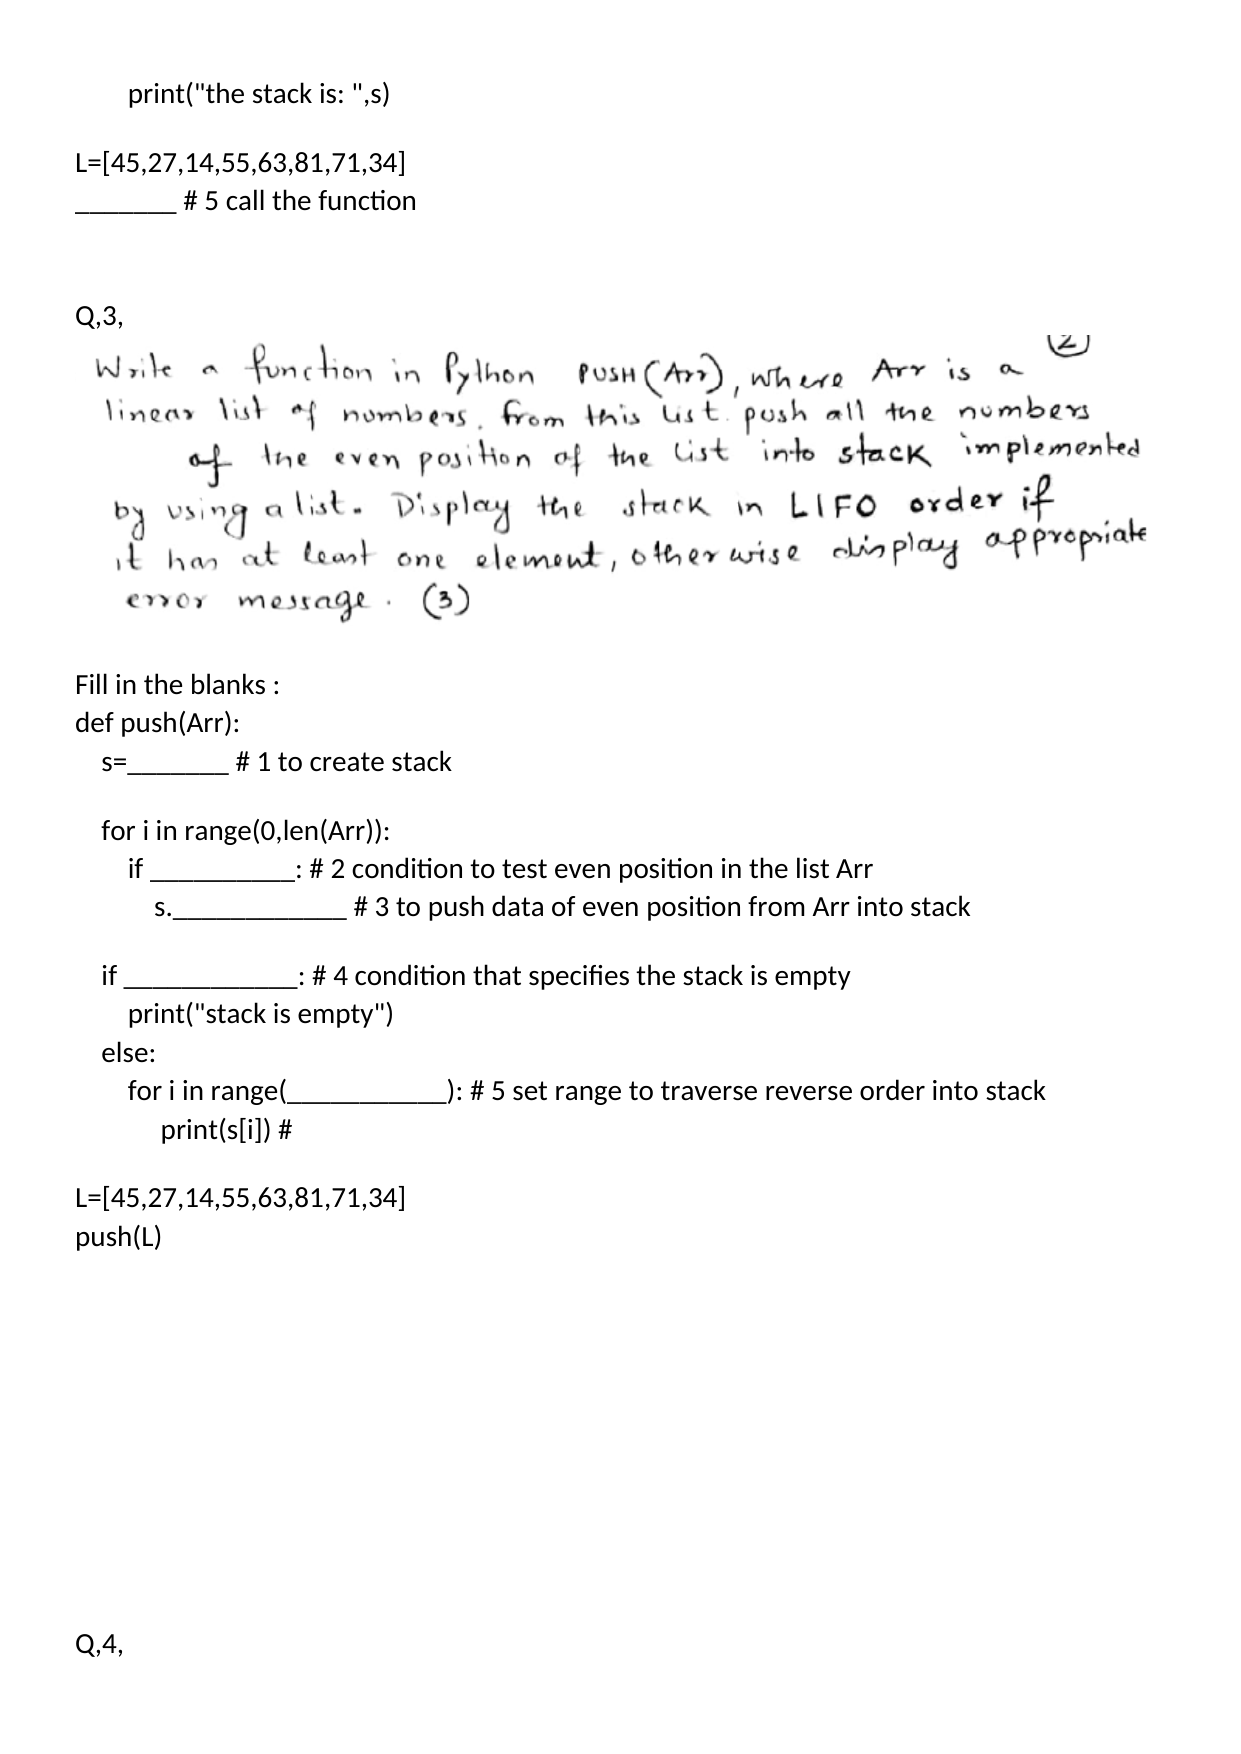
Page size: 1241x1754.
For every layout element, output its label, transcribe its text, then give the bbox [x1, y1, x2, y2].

text L=[45,27,14,55,63,81,71,34] [75, 1179, 1165, 1215]
text print("stack is empty") [75, 996, 1165, 1031]
text Fill in the blanks : [75, 666, 1165, 702]
text push(L) [75, 1218, 1165, 1253]
text for i in range(___________): # 5 set range to traverse reverse order into stack [75, 1072, 1165, 1108]
text L=[45,27,14,55,63,81,71,34] [75, 144, 1165, 179]
text _______ # 5 call the function [75, 182, 1165, 218]
text def push(Arr): [75, 704, 1165, 740]
text print("the stack is: ",s) [75, 75, 1165, 111]
text print(s[i]) # [75, 1111, 1165, 1146]
text Q,3, [75, 297, 1165, 333]
text for i in range(0,len(Arr)): [75, 812, 1165, 847]
text s=_______ # 1 to create stack [75, 743, 1165, 778]
text Q,4, [75, 1625, 1165, 1661]
text s.____________ # 3 to push data of even position from Arr into stack [75, 888, 1165, 924]
text if __________: # 2 condition to test even position in the list Arr [75, 850, 1165, 886]
text if ____________: # 4 condition that specifies the stack is empty [75, 957, 1165, 993]
picture [75, 335, 1165, 626]
text else: [75, 1034, 1165, 1069]
